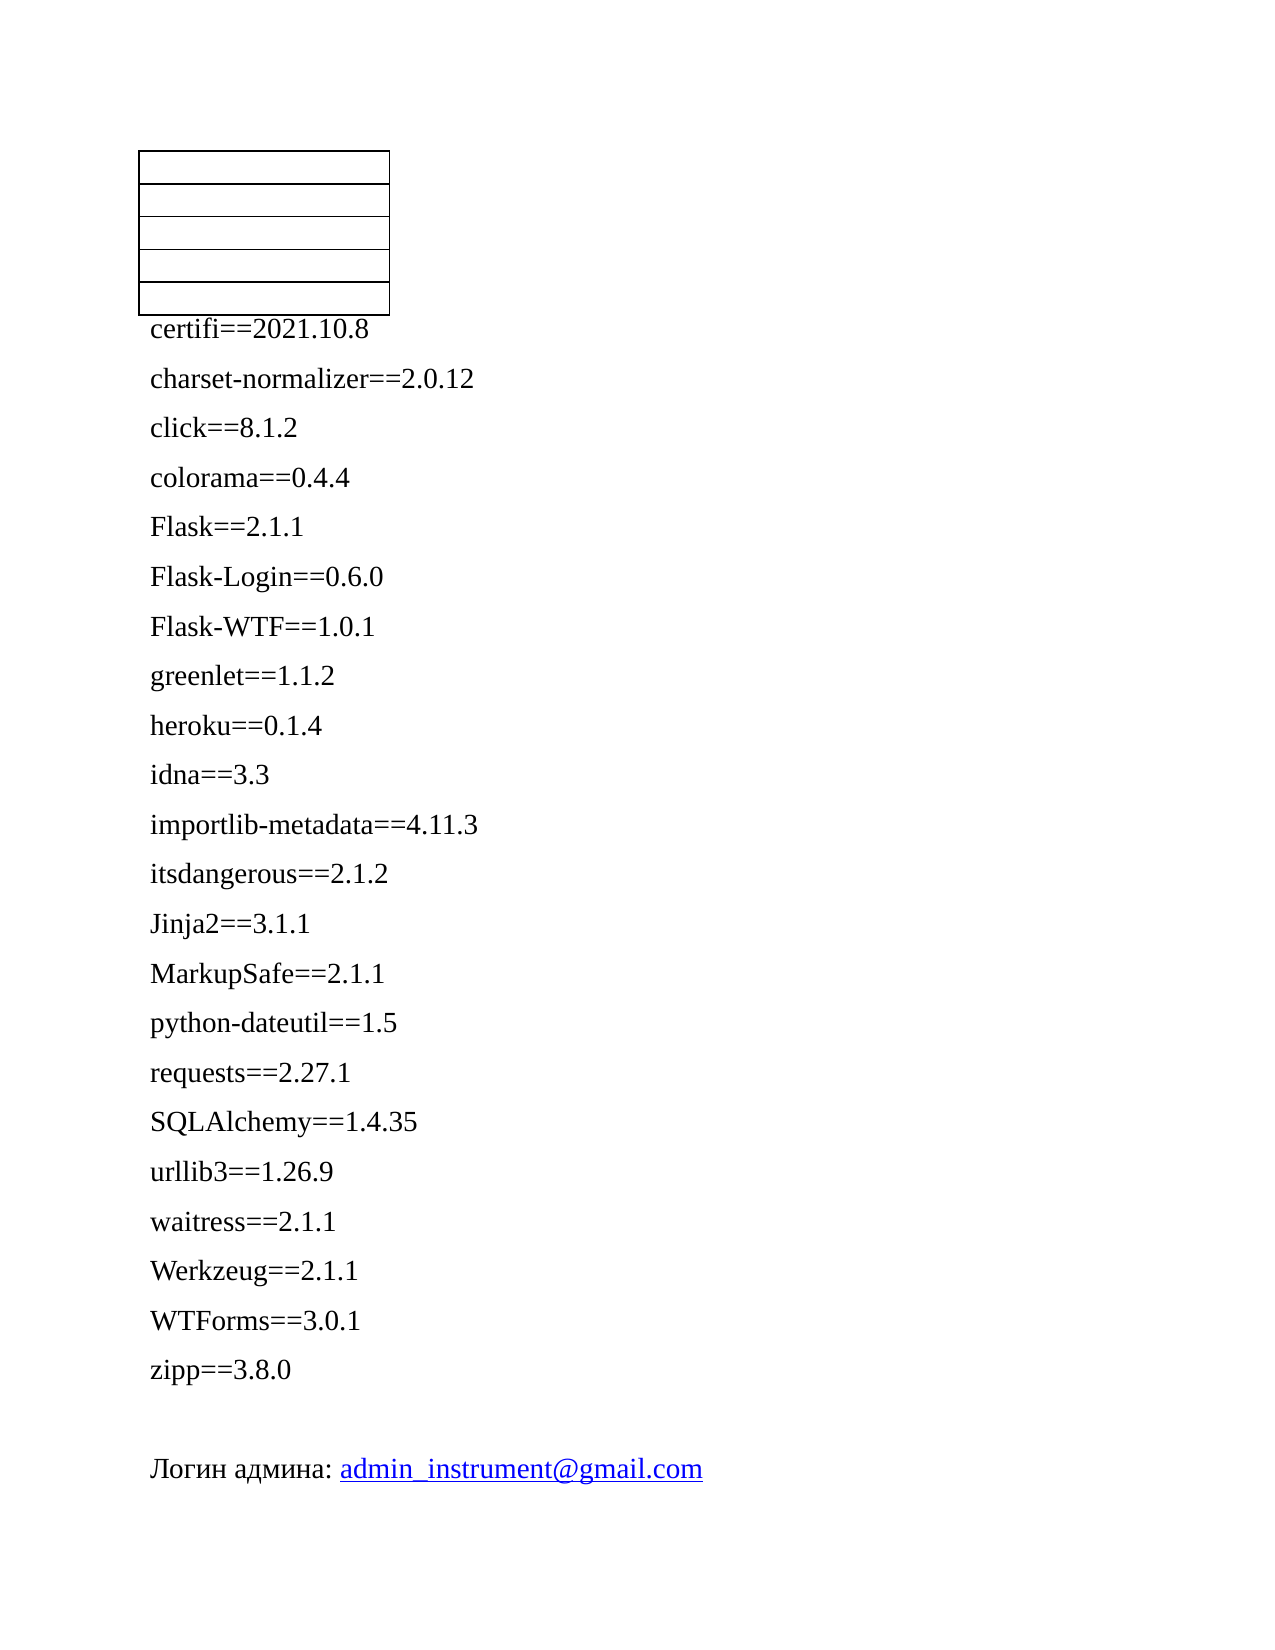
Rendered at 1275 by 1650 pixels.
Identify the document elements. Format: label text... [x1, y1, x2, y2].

text importlib-metadata==4.11.3 [150, 811, 1125, 840]
table_cell [140, 283, 389, 314]
text charset-normalizer==2.0.12 [150, 365, 1125, 394]
text urllib3==1.26.9 [150, 1158, 1125, 1187]
text itsdangerous==2.1.2 [150, 861, 1125, 890]
text Flask==2.1.1 [150, 514, 1125, 543]
text greenlet==1.1.2 [150, 663, 1125, 691]
text idna==3.3 [150, 762, 1125, 791]
text Werkzeug==2.1.1 [150, 1258, 1125, 1286]
text click==8.1.2 [150, 415, 1125, 443]
text python-dateutil==1.5 [150, 1010, 1125, 1038]
text heroku==0.1.4 [150, 712, 1125, 741]
text Логин админа: admin_instrument@gmail.com [150, 1456, 1125, 1485]
text SQLAlchemy==1.4.35 [150, 1109, 1125, 1138]
text ﻿certifi==2021.10.8 [150, 316, 1125, 344]
text WTForms==3.0.1 [150, 1307, 1125, 1336]
text zipp==3.8.0 [150, 1357, 1125, 1386]
text Flask-Login==0.6.0 [150, 563, 1125, 592]
text Flask-WTF==1.0.1 [150, 613, 1125, 642]
table_cell [140, 250, 389, 281]
table_cell [140, 185, 389, 216]
text Jinja2==3.1.1 [150, 911, 1125, 939]
table_cell [140, 152, 389, 183]
text requests==2.27.1 [150, 1059, 1125, 1088]
text colorama==0.4.4 [150, 464, 1125, 493]
text MarkupSafe==2.1.1 [150, 960, 1125, 989]
table_cell [140, 217, 389, 248]
text waitress==2.1.1 [150, 1208, 1125, 1237]
